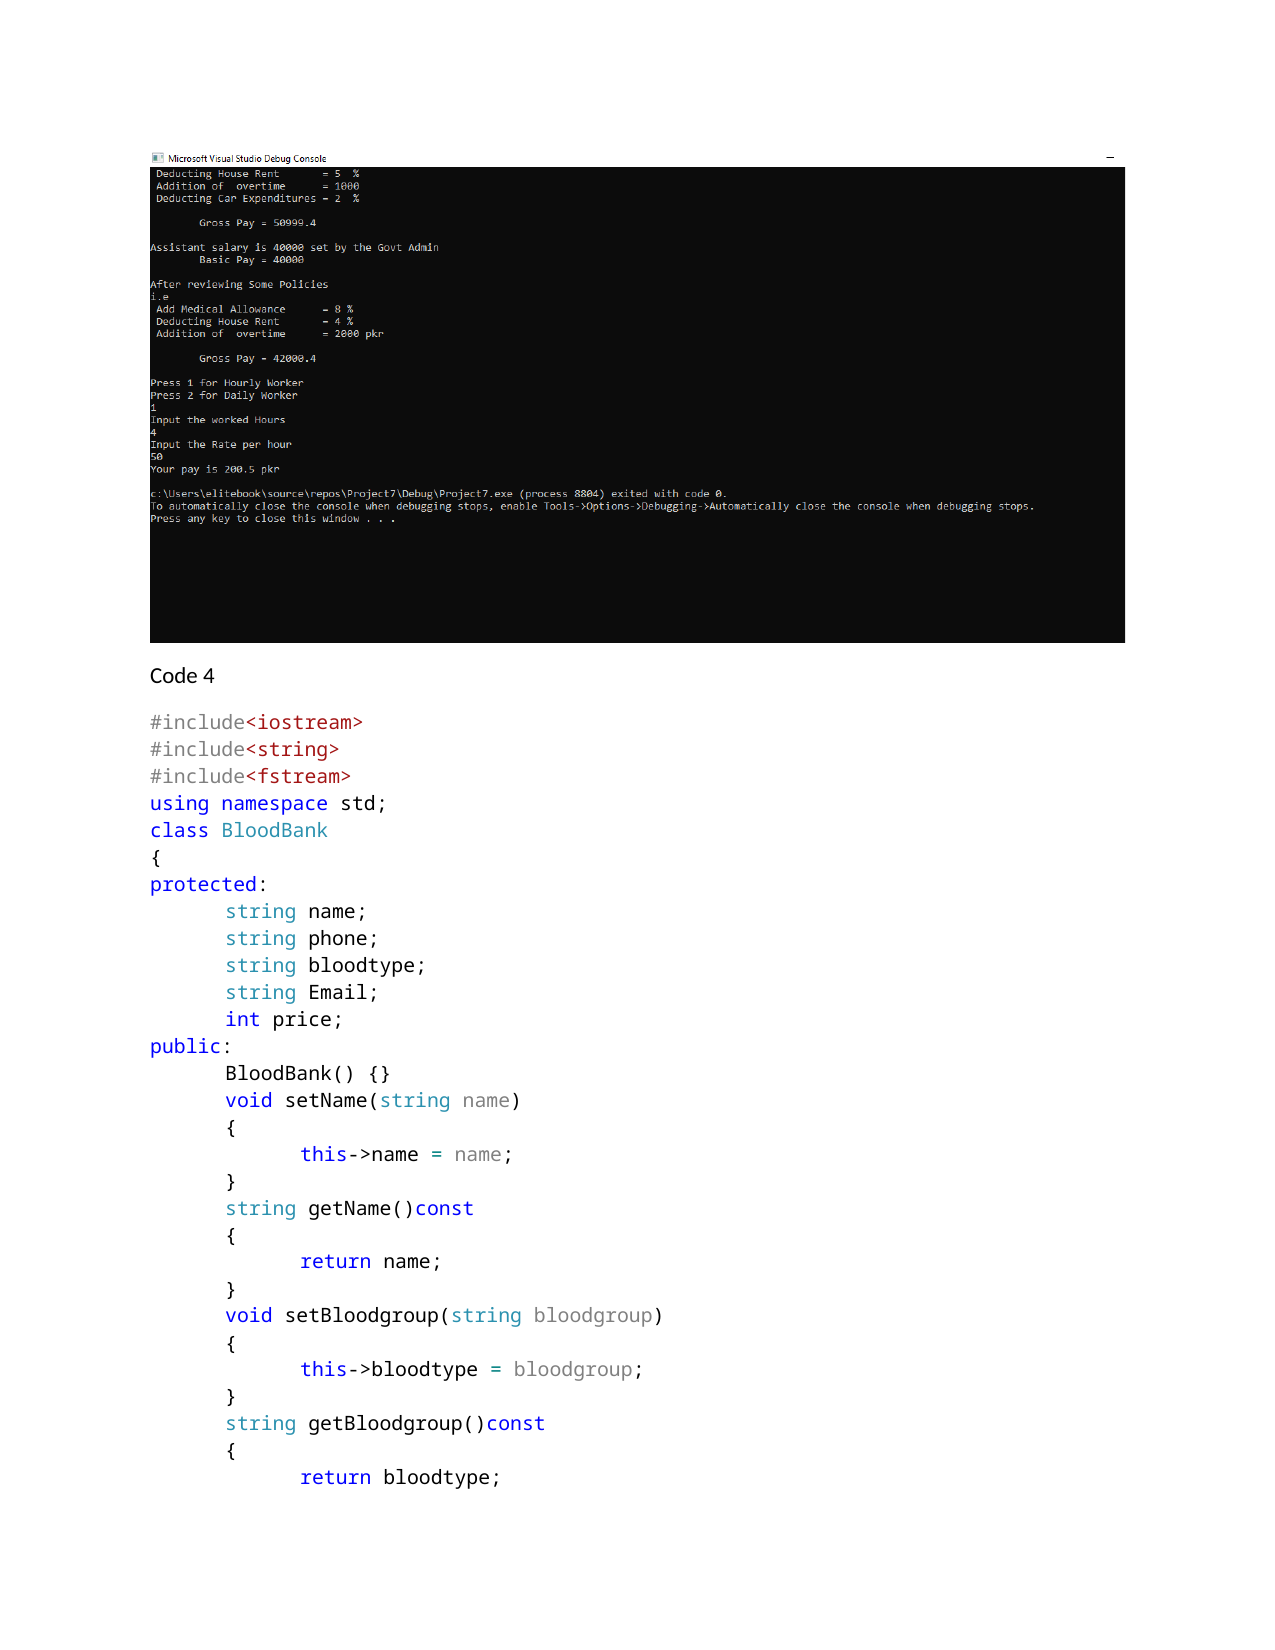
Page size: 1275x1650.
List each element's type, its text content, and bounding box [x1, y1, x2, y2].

text { [150, 1113, 1125, 1140]
text this->name = name; [150, 1140, 1125, 1167]
text string Email; [150, 978, 1125, 1005]
text BloodBank() {} [150, 1059, 1125, 1086]
picture [150, 150, 1125, 643]
text string bloodtype; [150, 951, 1125, 978]
text #include<fstream> [150, 762, 1125, 789]
text } [150, 1275, 1125, 1302]
text return name; [150, 1248, 1125, 1275]
text return bloodtype; [150, 1464, 1125, 1491]
text { [150, 843, 1125, 870]
text string getName()const [150, 1194, 1125, 1221]
text this->bloodtype = bloodgroup; [150, 1356, 1125, 1383]
text #include<string> [150, 735, 1125, 762]
text int price; [150, 1005, 1125, 1032]
text public: [150, 1032, 1125, 1059]
text } [150, 1167, 1125, 1194]
text string phone; [150, 924, 1125, 951]
text { [150, 1221, 1125, 1248]
text class BloodBank [150, 816, 1125, 843]
text { [150, 1437, 1125, 1464]
text void setName(string name) [150, 1086, 1125, 1113]
text void setBloodgroup(string bloodgroup) [150, 1302, 1125, 1329]
text Code 4 [150, 661, 1125, 689]
text protected: [150, 870, 1125, 897]
text { [150, 1329, 1125, 1356]
text using namespace std; [150, 789, 1125, 816]
text string getBloodgroup()const [150, 1410, 1125, 1437]
text string name; [150, 897, 1125, 924]
text #include<iostream> [150, 708, 1125, 735]
text } [150, 1383, 1125, 1410]
